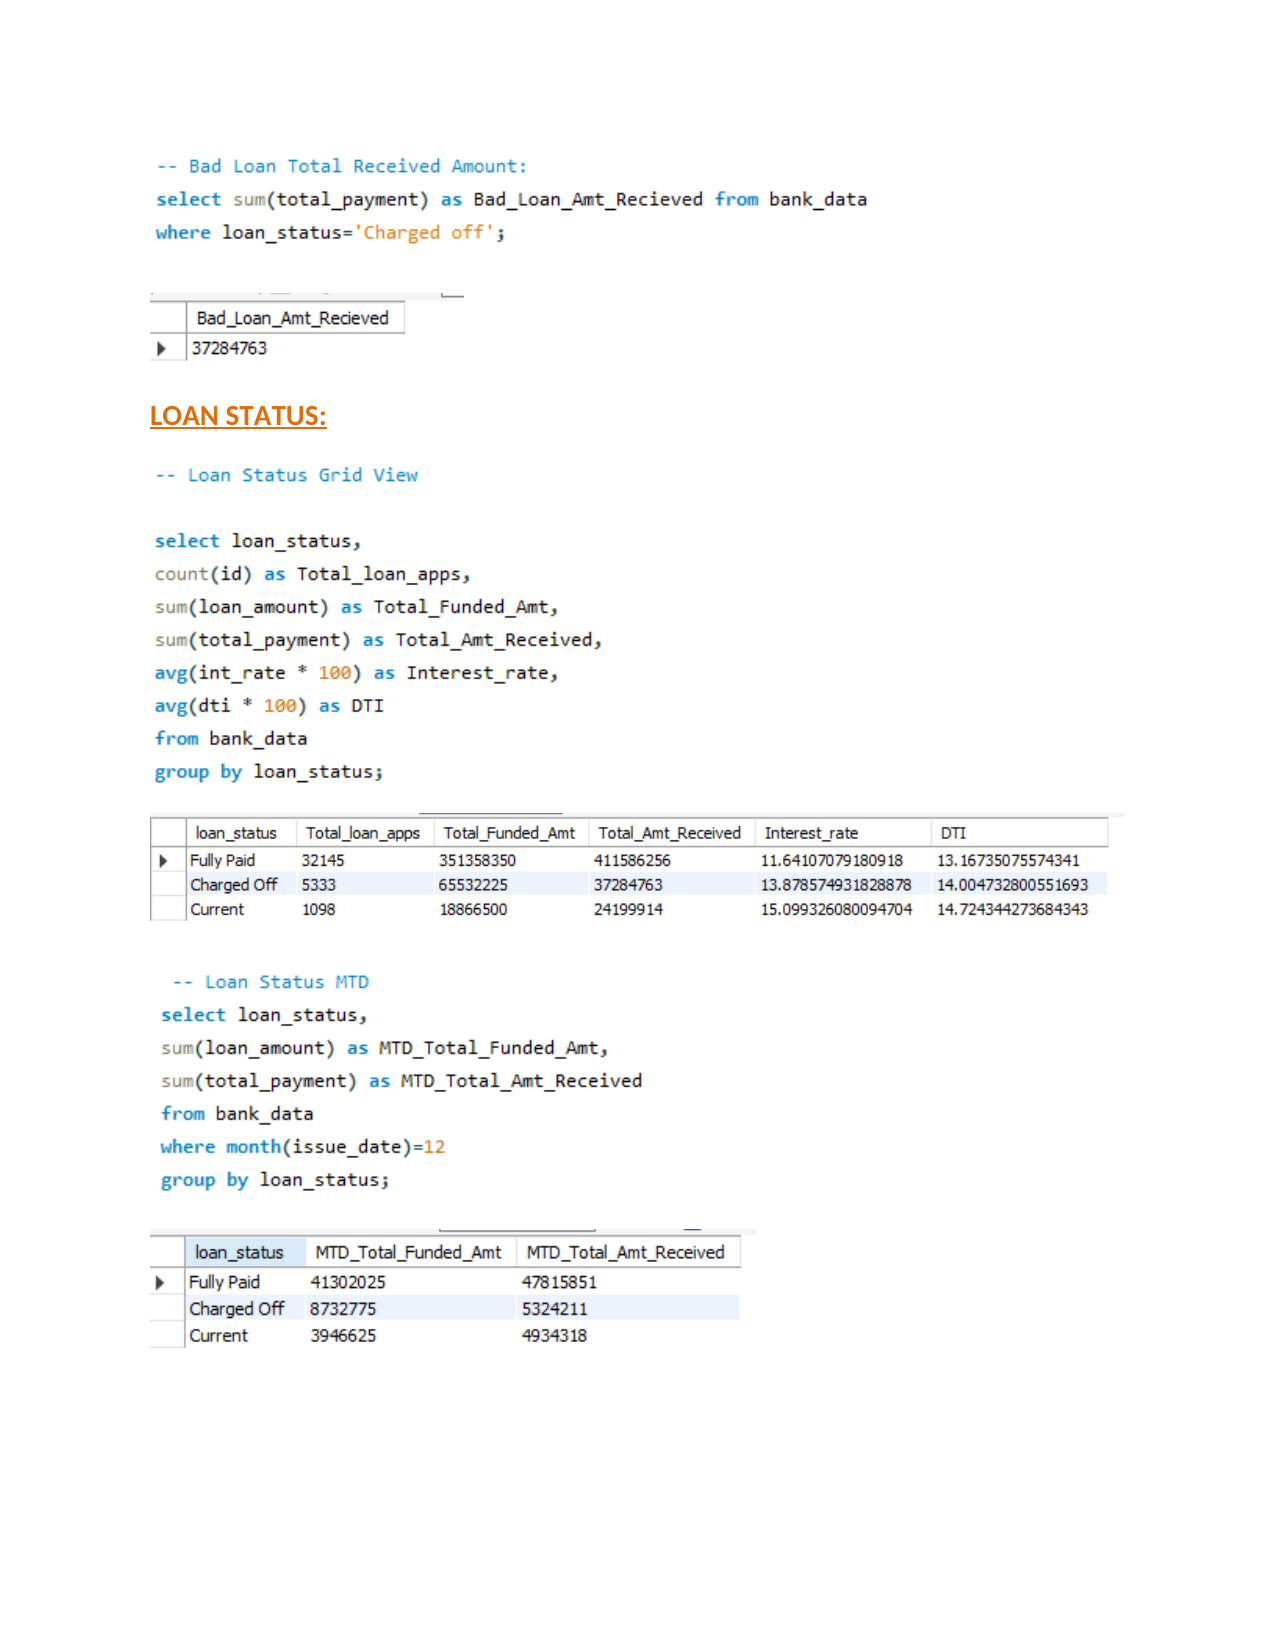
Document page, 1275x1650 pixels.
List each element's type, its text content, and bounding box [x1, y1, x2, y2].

picture [150, 293, 464, 372]
picture [150, 968, 682, 1205]
picture [150, 813, 1125, 944]
text LOAN STATUS: [150, 397, 1125, 432]
picture [150, 1229, 757, 1353]
picture [150, 150, 882, 269]
picture [150, 458, 632, 789]
